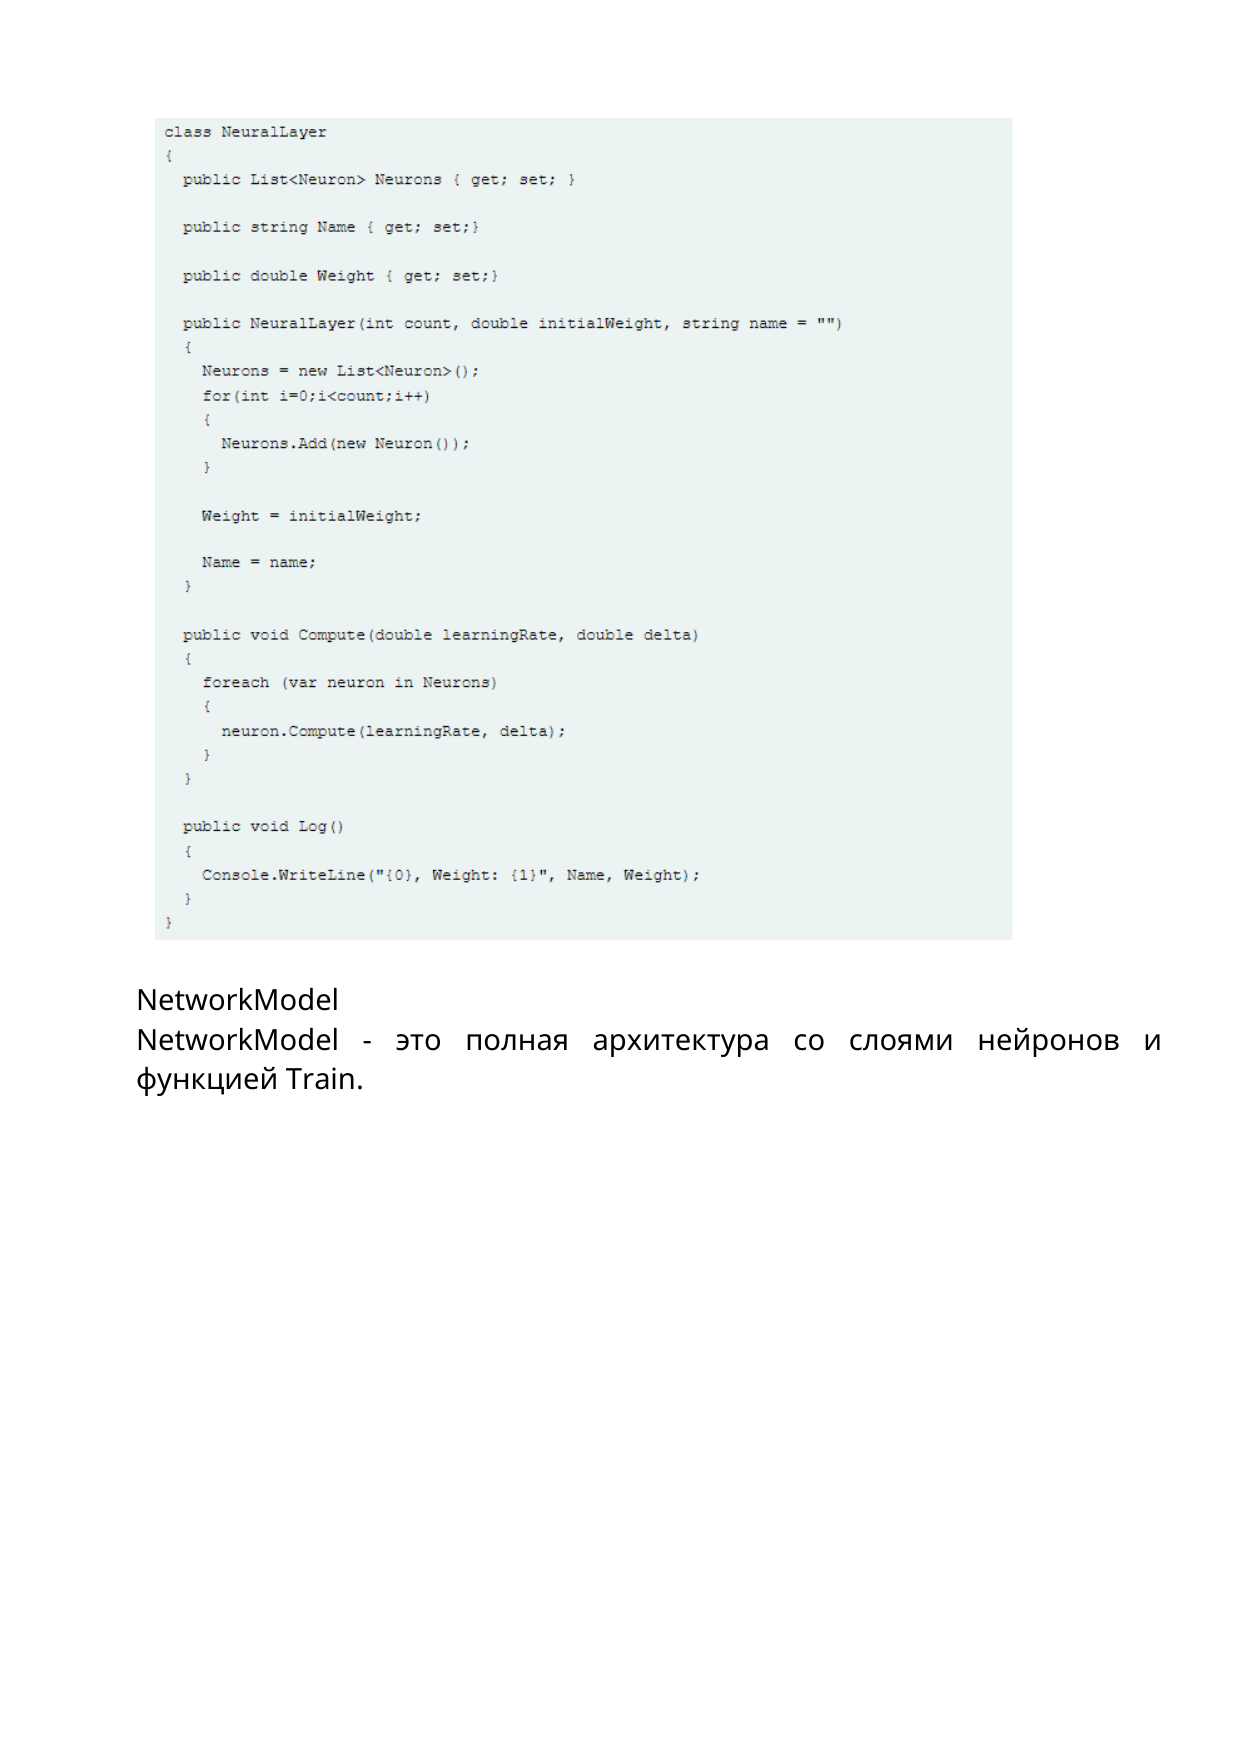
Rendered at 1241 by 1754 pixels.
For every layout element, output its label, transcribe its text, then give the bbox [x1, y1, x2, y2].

picture [154, 118, 1013, 940]
text NetworkModel - это полная архитектура со слоями нейронов и функцией Train. [136, 1019, 1163, 1098]
text NetworkModel [136, 979, 1163, 1019]
